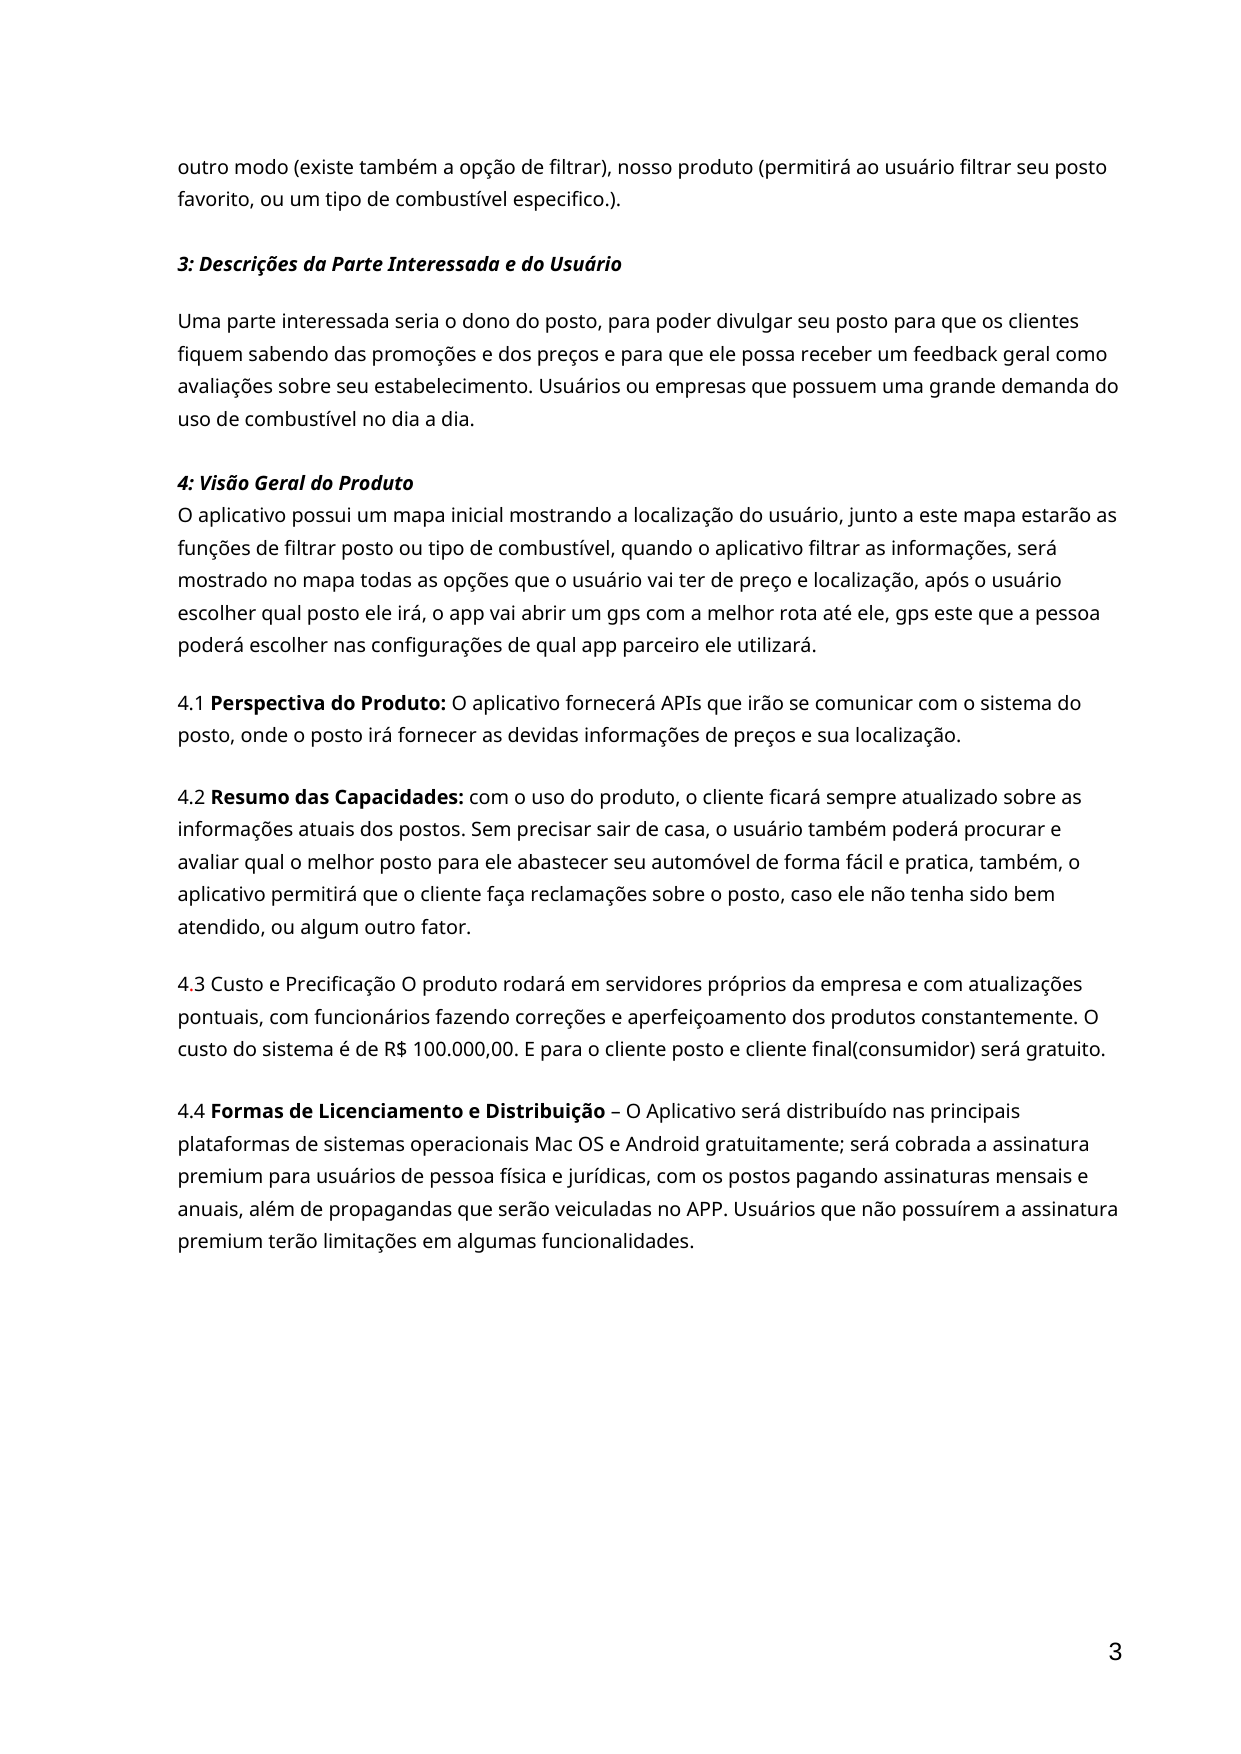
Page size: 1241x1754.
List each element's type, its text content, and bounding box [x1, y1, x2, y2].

text O aplicativo possui um mapa inicial mostrando a localização do usuário, junto a este mapa estarão as funções de filtrar posto ou tipo de combustível, quando o aplicativo filtrar as informações, será mostrado no mapa todas as opções que o usuário vai ter de preço e localização, após o usuário escolher qual posto ele irá, o app vai abrir um gps com a melhor rota até ele, gps este que a pessoa poderá escolher nas configurações de qual app parceiro ele utilizará. [177, 496, 1122, 658]
subtitle 4: Visão Geral do Produto [177, 461, 1122, 496]
text 4.2 Resumo das Capacidades: com o uso do produto, o cliente ficará sempre atualizado sobre as informações atuais dos postos. Sem precisar sair de casa, o usuário também poderá procurar e avaliar qual o melhor posto para ele abastecer seu automóvel de forma fácil e pratica, também, o aplicativo permitirá que o cliente faça reclamações sobre o posto, caso ele não tenha sido bem atendido, ou algum outro fator. [177, 778, 1122, 940]
text 4.3 Custo e Precificação O produto rodará em servidores próprios da empresa e com atualizações pontuais, com funcionários fazendo correções e aperfeiçoamento dos produtos constantemente. O custo do sistema é de R$ 100.000,00. E para o cliente posto e cliente final(consumidor) será gratuito. [177, 965, 1122, 1063]
subtitle 3: Descrições da Parte Interessada e do Usuário [177, 242, 1122, 277]
text 4.1 Perspectiva do Produto: O aplicativo fornecerá APIs que irão se comunicar com o sistema do posto, onde o posto irá fornecer as devidas informações de preços e sua localização. [177, 683, 1122, 748]
text Uma parte interessada seria o dono do posto, para poder divulgar seu posto para que os clientes fiquem sabendo das promoções e dos preços e para que ele possa receber um feedback geral como avaliações sobre seu estabelecimento. Usuários ou empresas que possuem uma grande demanda do uso de combustível no dia a dia. [177, 302, 1122, 432]
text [177, 148, 1122, 213]
text 4.4 Formas de Licenciamento e Distribuição – O Aplicativo será distribuído nas principais plataformas de sistemas operacionais Mac OS e Android gratuitamente; será cobrada a assinatura premium para usuários de pessoa física e jurídicas, com os postos pagando assinaturas mensais e anuais, além de propagandas que serão veiculadas no APP. Usuários que não possuírem a assinatura premium terão limitações em algumas funcionalidades. [177, 1092, 1122, 1254]
